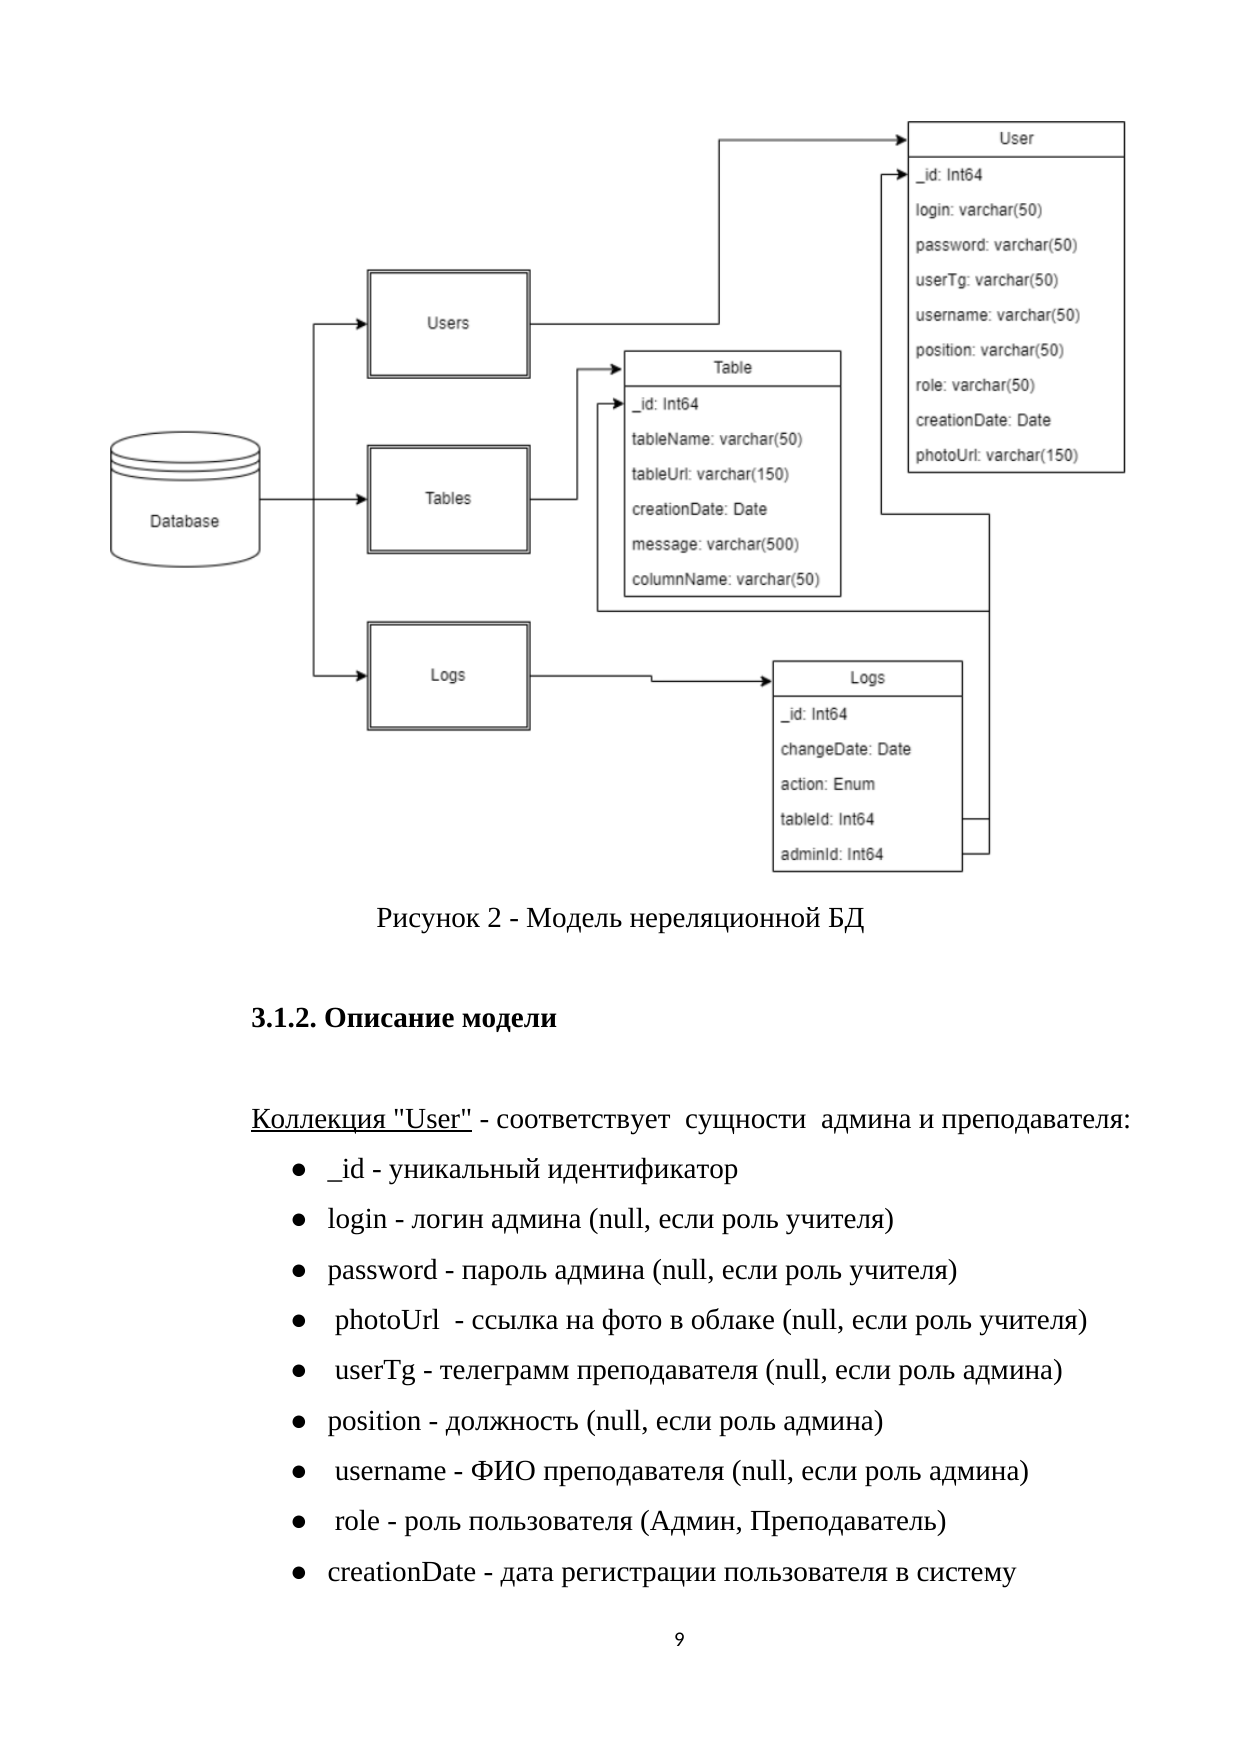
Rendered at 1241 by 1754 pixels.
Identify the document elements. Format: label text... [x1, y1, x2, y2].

text Коллекция "User" - соответствует сущности админа и преподавателя: [177, 1101, 1181, 1134]
list _id - уникальный идентификатор [290, 1151, 1181, 1185]
list photoUrl - ссылка на фото в облаке (null, если роль учителя) [290, 1302, 1181, 1336]
list role - роль пользователя (Админ, Преподаватель) [290, 1503, 1181, 1537]
list login - логин админа (null, если роль учителя) [290, 1202, 1181, 1235]
list position - должность (null, если роль админа) [290, 1403, 1181, 1436]
list username - ФИО преподавателя (null, если роль админа) [290, 1453, 1181, 1487]
text Рисунок 2 - Модель нереляционной БД [60, 900, 1181, 933]
list password - пароль админа (null, если роль учителя) [290, 1252, 1181, 1285]
text 3.1.2. Описание модели [177, 1000, 1181, 1034]
list creationDate - дата регистрации пользователя в систему [290, 1554, 1181, 1587]
picture [106, 118, 1135, 887]
list userTg - телеграмм преподавателя (null, если роль админа) [290, 1352, 1181, 1386]
